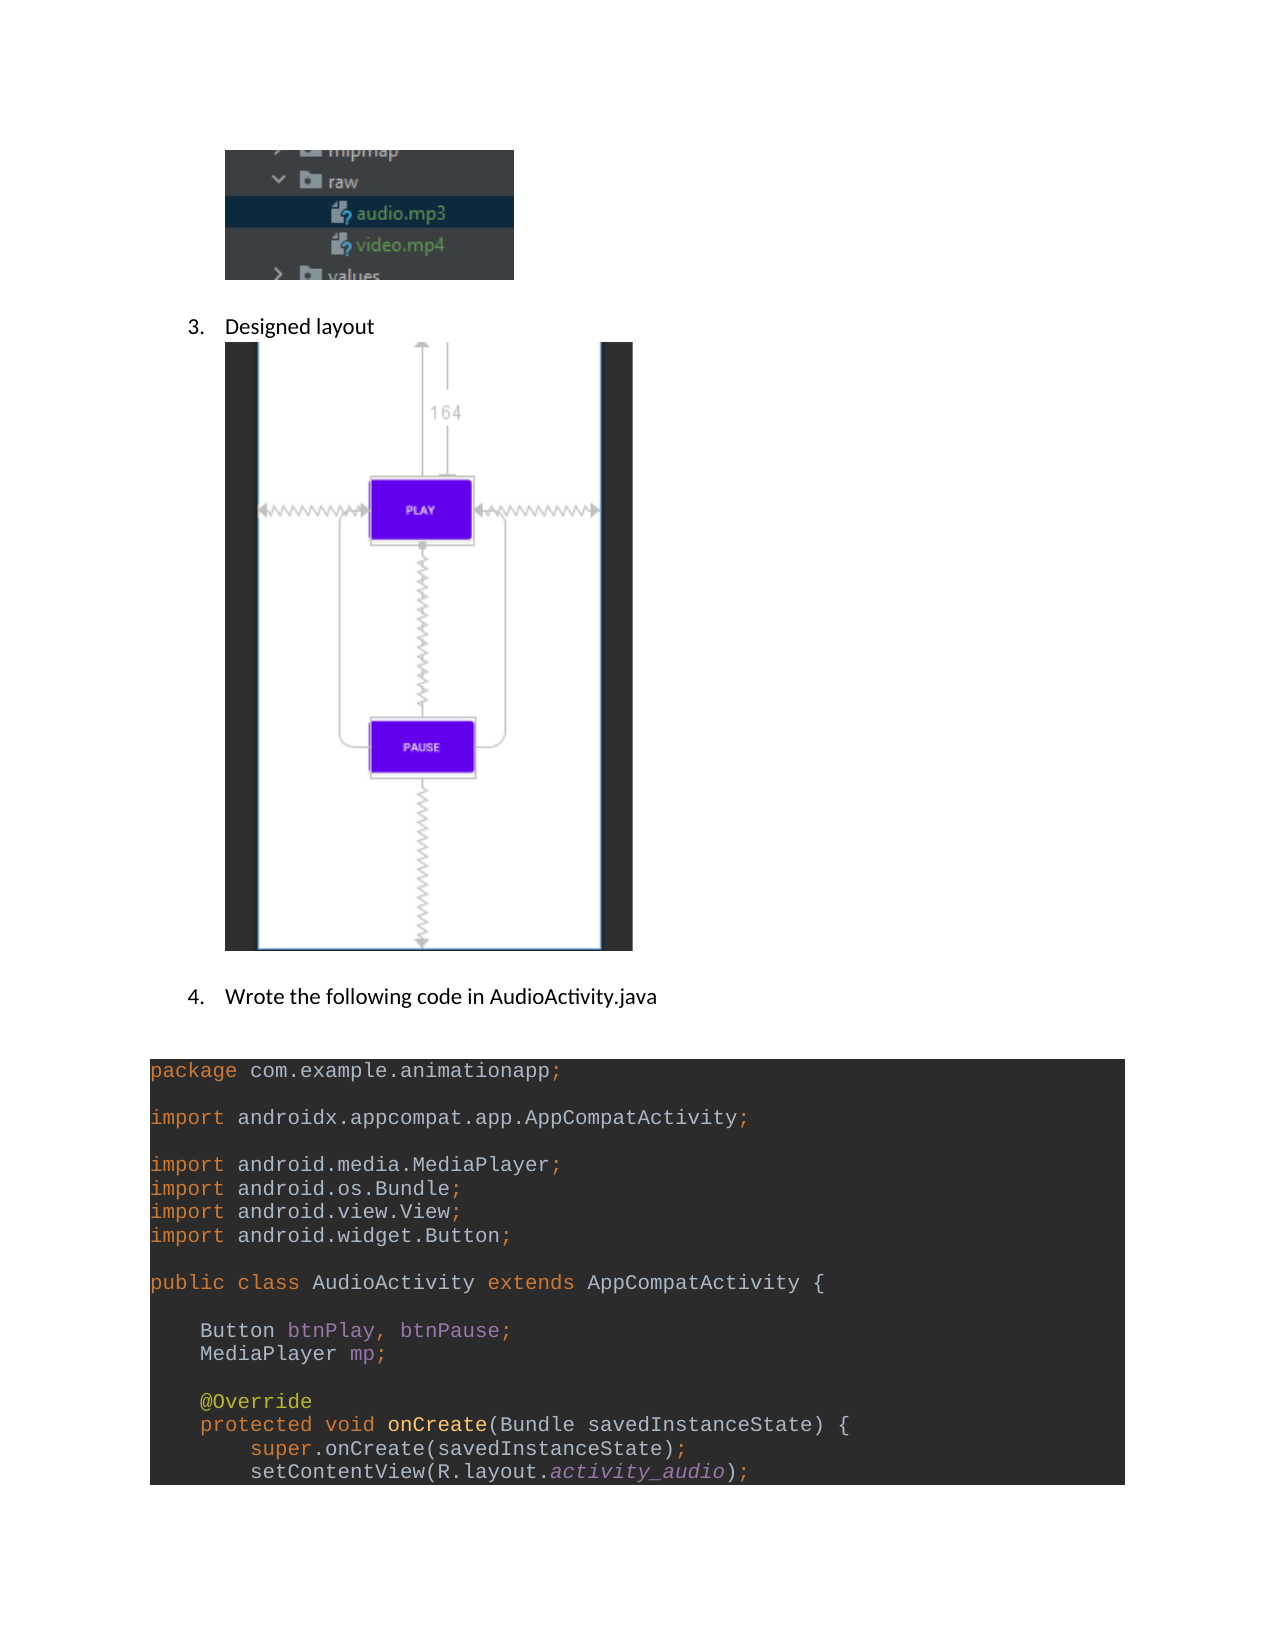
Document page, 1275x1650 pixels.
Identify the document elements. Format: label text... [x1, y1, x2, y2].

list Wrote the following code in AudioActivity.java [187, 982, 1125, 1011]
list Designed layout [187, 312, 1125, 340]
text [150, 1059, 1125, 1485]
picture [225, 342, 633, 951]
picture [225, 150, 514, 280]
